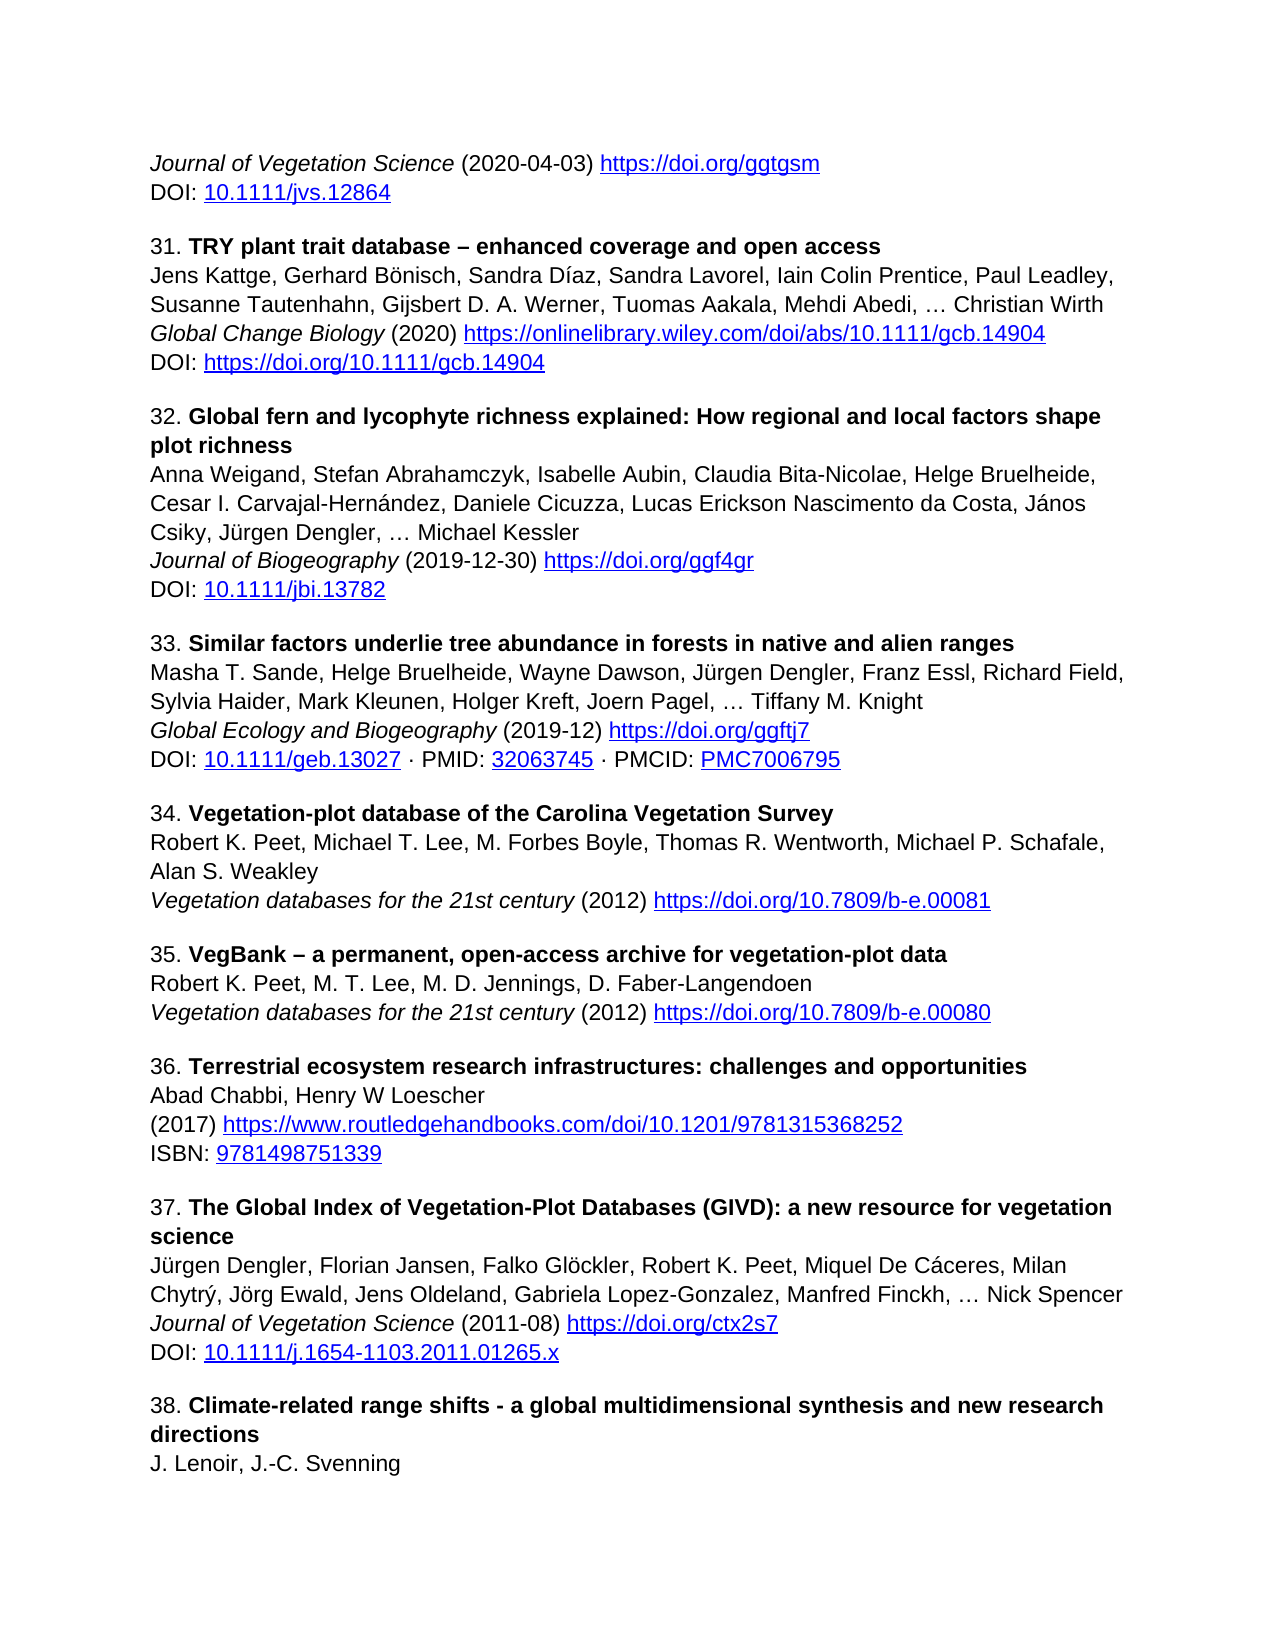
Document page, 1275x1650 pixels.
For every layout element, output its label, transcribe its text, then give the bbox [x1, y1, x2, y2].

text 36. Terrestrial ecosystem research infrastructures: challenges and opportunities Abad Chabbi, Henry W Loescher (2017) https://www.routledgehandbooks.com/doi/10.1201/9781315368252 ISBN: 9781498751339 [150, 1053, 1125, 1166]
text 37. The Global Index of Vegetation-Plot Databases (GIVD): a new resource for vegetation science Jürgen Dengler, Florian Jansen, Falko Glöckler, Robert K. Peet, Miquel De Cáceres, Milan Chytrý, Jörg Ewald, Jens Oldeland, Gabriela Lopez-Gonzalez, Manfred Finckh, … Nick Spencer Journal of Vegetation Science (2011-08) https://doi.org/ctx2s7 DOI: 10.1111/j.1654-1103.2011.01265.x [150, 1194, 1125, 1365]
text 33. Similar factors underlie tree abundance in forests in native and alien ranges Masha T. Sande, Helge Bruelheide, Wayne Dawson, Jürgen Dengler, Franz Essl, Richard Field, Sylvia Haider, Mark Kleunen, Holger Kreft, Joern Pagel, … Tiffany M. Knight Global Ecology and Biogeography (2019-12) https://doi.org/ggftj7 DOI: 10.1111/geb.13027 · PMID: 32063745 · PMCID: PMC7006795 [150, 630, 1125, 773]
text 35. VegBank – a permanent, open‐access archive for vegetation‐plot data Robert K. Peet, M. T. Lee, M. D. Jennings, D. Faber‐Langendoen Vegetation databases for the 21st century (2012) https://doi.org/10.7809/b-e.00080 [150, 941, 1125, 1025]
text 34. Vegetation-plot database of the Carolina Vegetation Survey Robert K. Peet, Michael T. Lee, M. Forbes Boyle, Thomas R. Wentworth, Michael P. Schafale, Alan S. Weakley Vegetation databases for the 21st century (2012) https://doi.org/10.7809/b-e.00081 [150, 800, 1125, 913]
